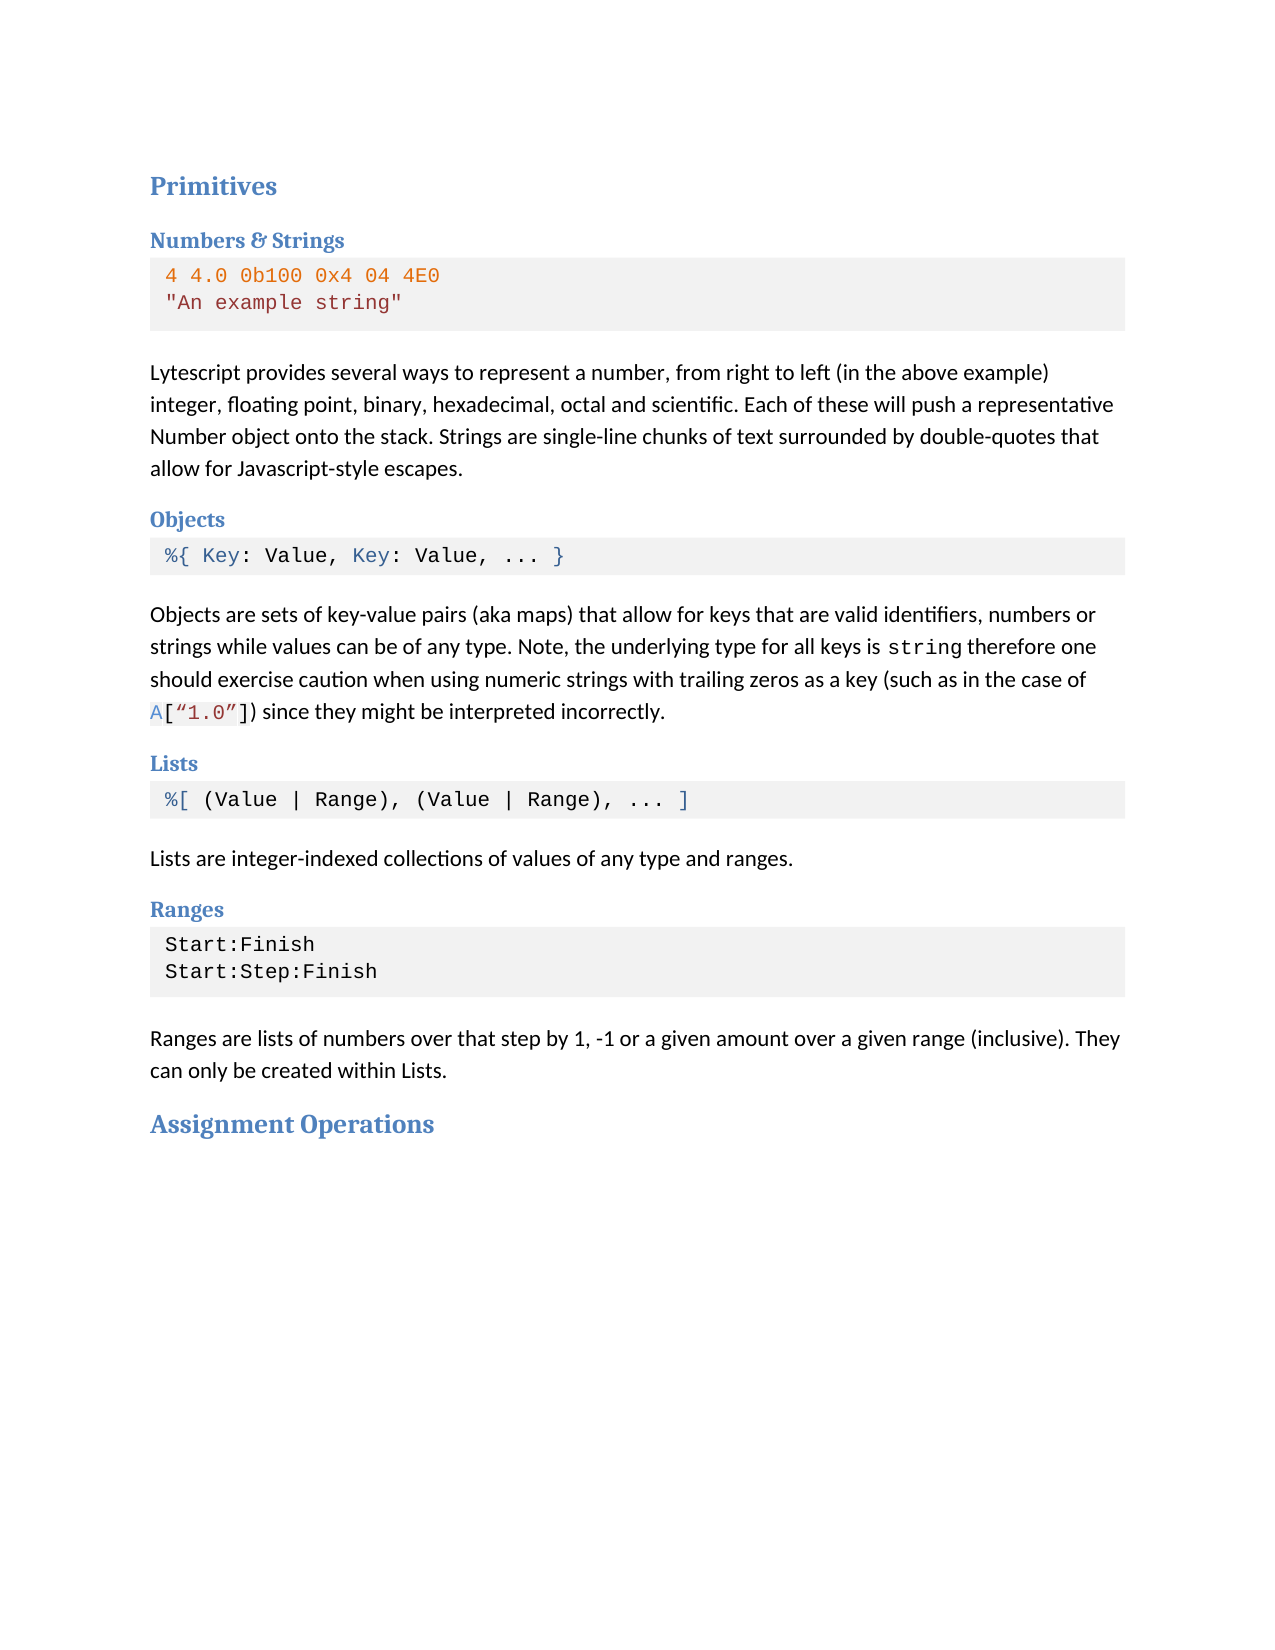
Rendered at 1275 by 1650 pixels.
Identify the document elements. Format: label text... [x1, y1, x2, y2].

subtitle Ranges [150, 897, 1125, 923]
text Ranges are lists of numbers over that step by 1, -1 or a given amount over a given range (inclusive). They can only be created within Lists. [150, 1024, 1125, 1084]
subtitle Lists [150, 751, 1125, 777]
subtitle Objects [150, 507, 1125, 534]
subtitle Primitives [150, 171, 1125, 202]
text Lytescript provides several ways to represent a number, from right to left (in the above example) integer, floating point, binary, hexadecimal, octal and scientific. Each of these will push a representative Number object onto the stack. Strings are single-line chunks of text surrounded by double-quotes that allow for Javascript-style escapes. [150, 358, 1125, 482]
text Objects are sets of key-value pairs (aka maps) that allow for keys that are valid identifiers, numbers or strings while values can be of any type. Note, the underlying type for all keys is string therefore one should exercise caution when using numeric strings with trailing zeros as a key (such as in the case of A[“1.0”]) since they might be interpreted incorrectly. [150, 600, 1125, 726]
subtitle Assignment Operations [150, 1109, 1125, 1140]
text Lists are integer-indexed collections of values of any type and ranges. [150, 844, 1125, 872]
subtitle Numbers & Strings [150, 227, 1125, 254]
